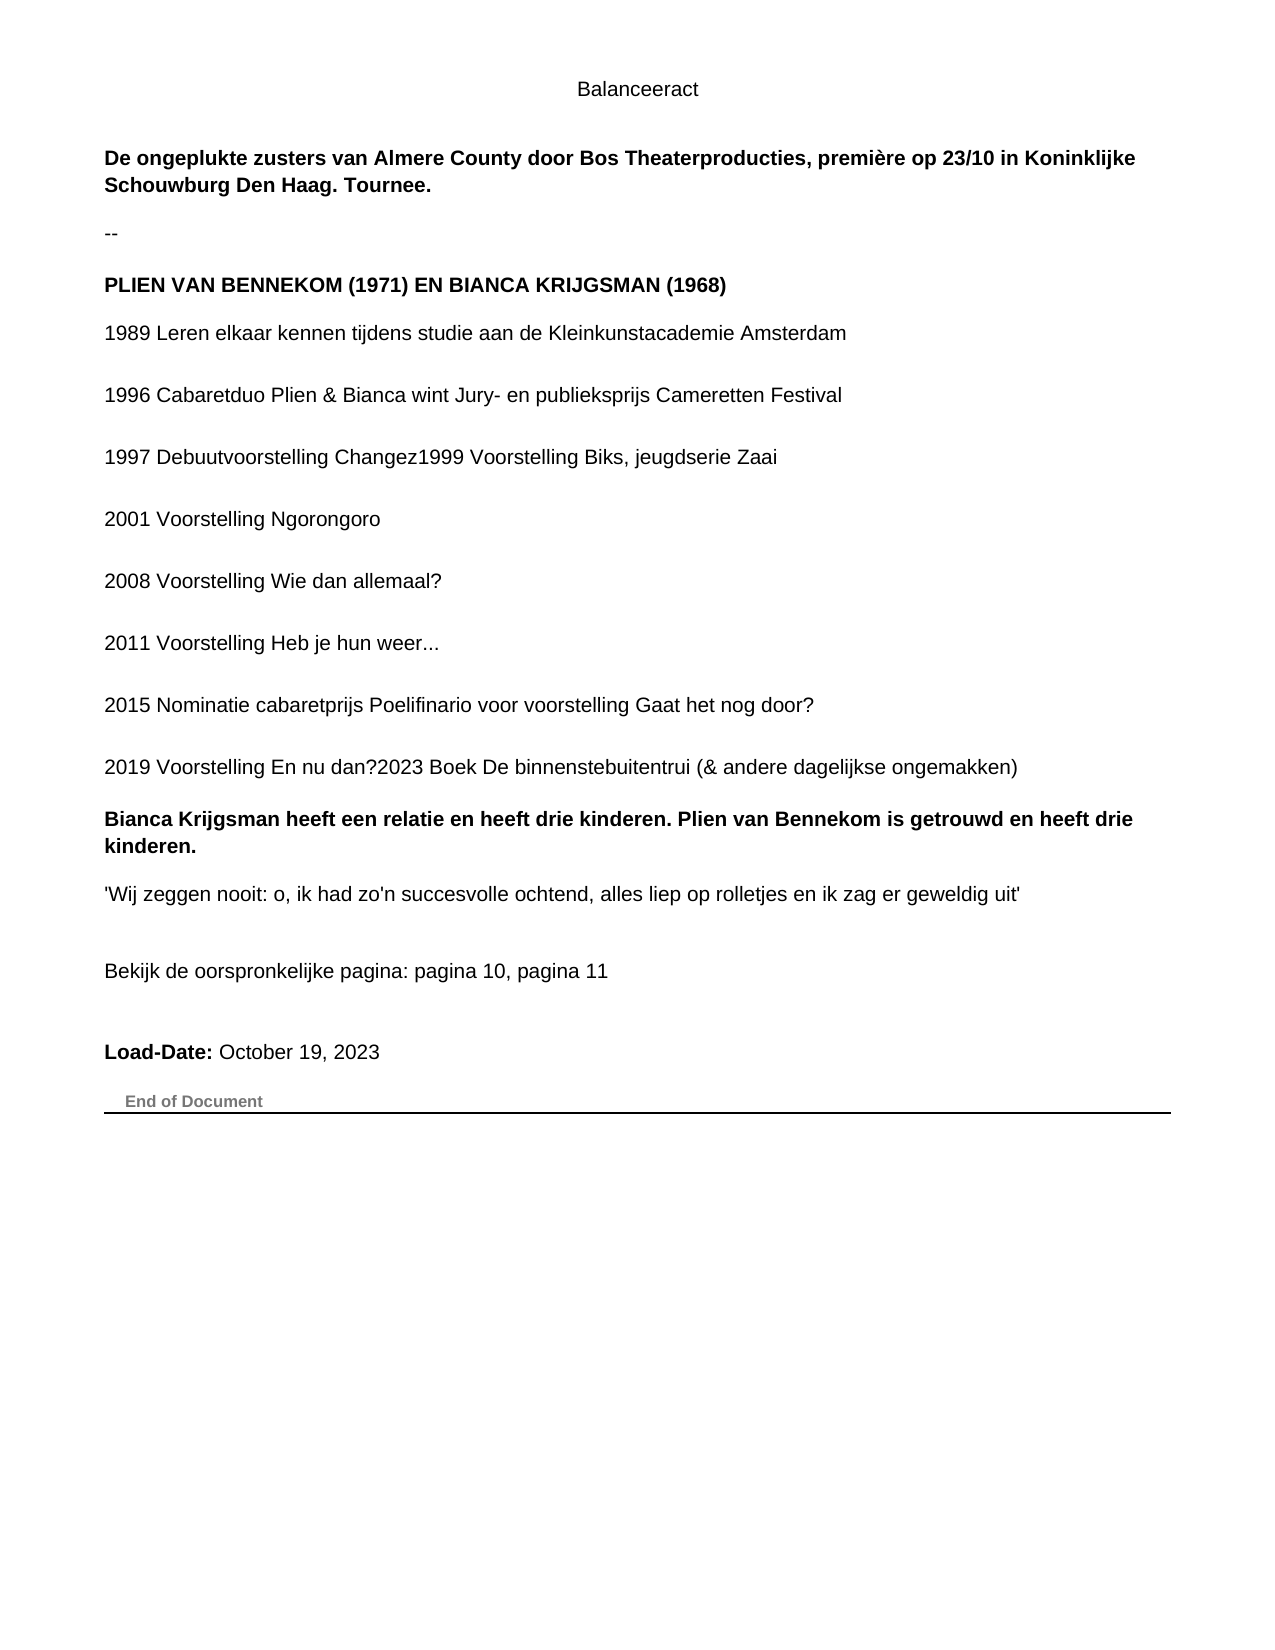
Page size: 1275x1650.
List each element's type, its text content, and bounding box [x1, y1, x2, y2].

text 2001 Voorstelling Ngorongoro [104, 503, 1171, 531]
text PLIEN VAN BENNEKOM (1971) EN BIANCA KRIJGSMAN (1968) [104, 269, 1171, 296]
text 1997 Debuutvoorstelling Changez1999 Voorstelling Biks, jeugdserie Zaai [104, 441, 1171, 468]
text 2008 Voorstelling Wie dan allemaal? [104, 566, 1171, 593]
text 2019 Voorstelling En nu dan?2023 Boek De binnenstebuitentrui (& andere dagelijkse ongemakken) [104, 752, 1171, 779]
text De ongeplukte zusters van Almere County door Bos Theaterproducties, première op 23/10 in Koninklijke Schouwburg Den Haag. Tournee. [104, 142, 1171, 196]
text 1996 Cabaretduo Plien & Bianca wint Jury- en publieksprijs Cameretten Festival [104, 379, 1171, 406]
text End of Document [125, 1092, 1171, 1111]
text Bekijk de oorspronkelijke pagina: pagina 10, pagina 11 [104, 956, 1171, 983]
text 2015 Nominatie cabaretprijs Poelifinario voor voorstelling Gaat het nog door? [104, 690, 1171, 717]
text 1989 Leren elkaar kennen tijdens studie aan de Kleinkunstacademie Amsterdam [104, 317, 1171, 344]
text 2011 Voorstelling Heb je hun weer... [104, 628, 1171, 655]
text Load-Date: October 19, 2023 [104, 1008, 1171, 1063]
text -- [104, 217, 1171, 244]
text 'Wij zeggen nooit: o, ik had zo'n succesvolle ochtend, alles liep op rolletjes en ik zag er geweldig uit' [104, 879, 1171, 906]
text Bianca Krijgsman heeft een relatie en heeft drie kinderen. Plien van Bennekom is getrouwd en heeft drie kinderen. [104, 804, 1171, 858]
